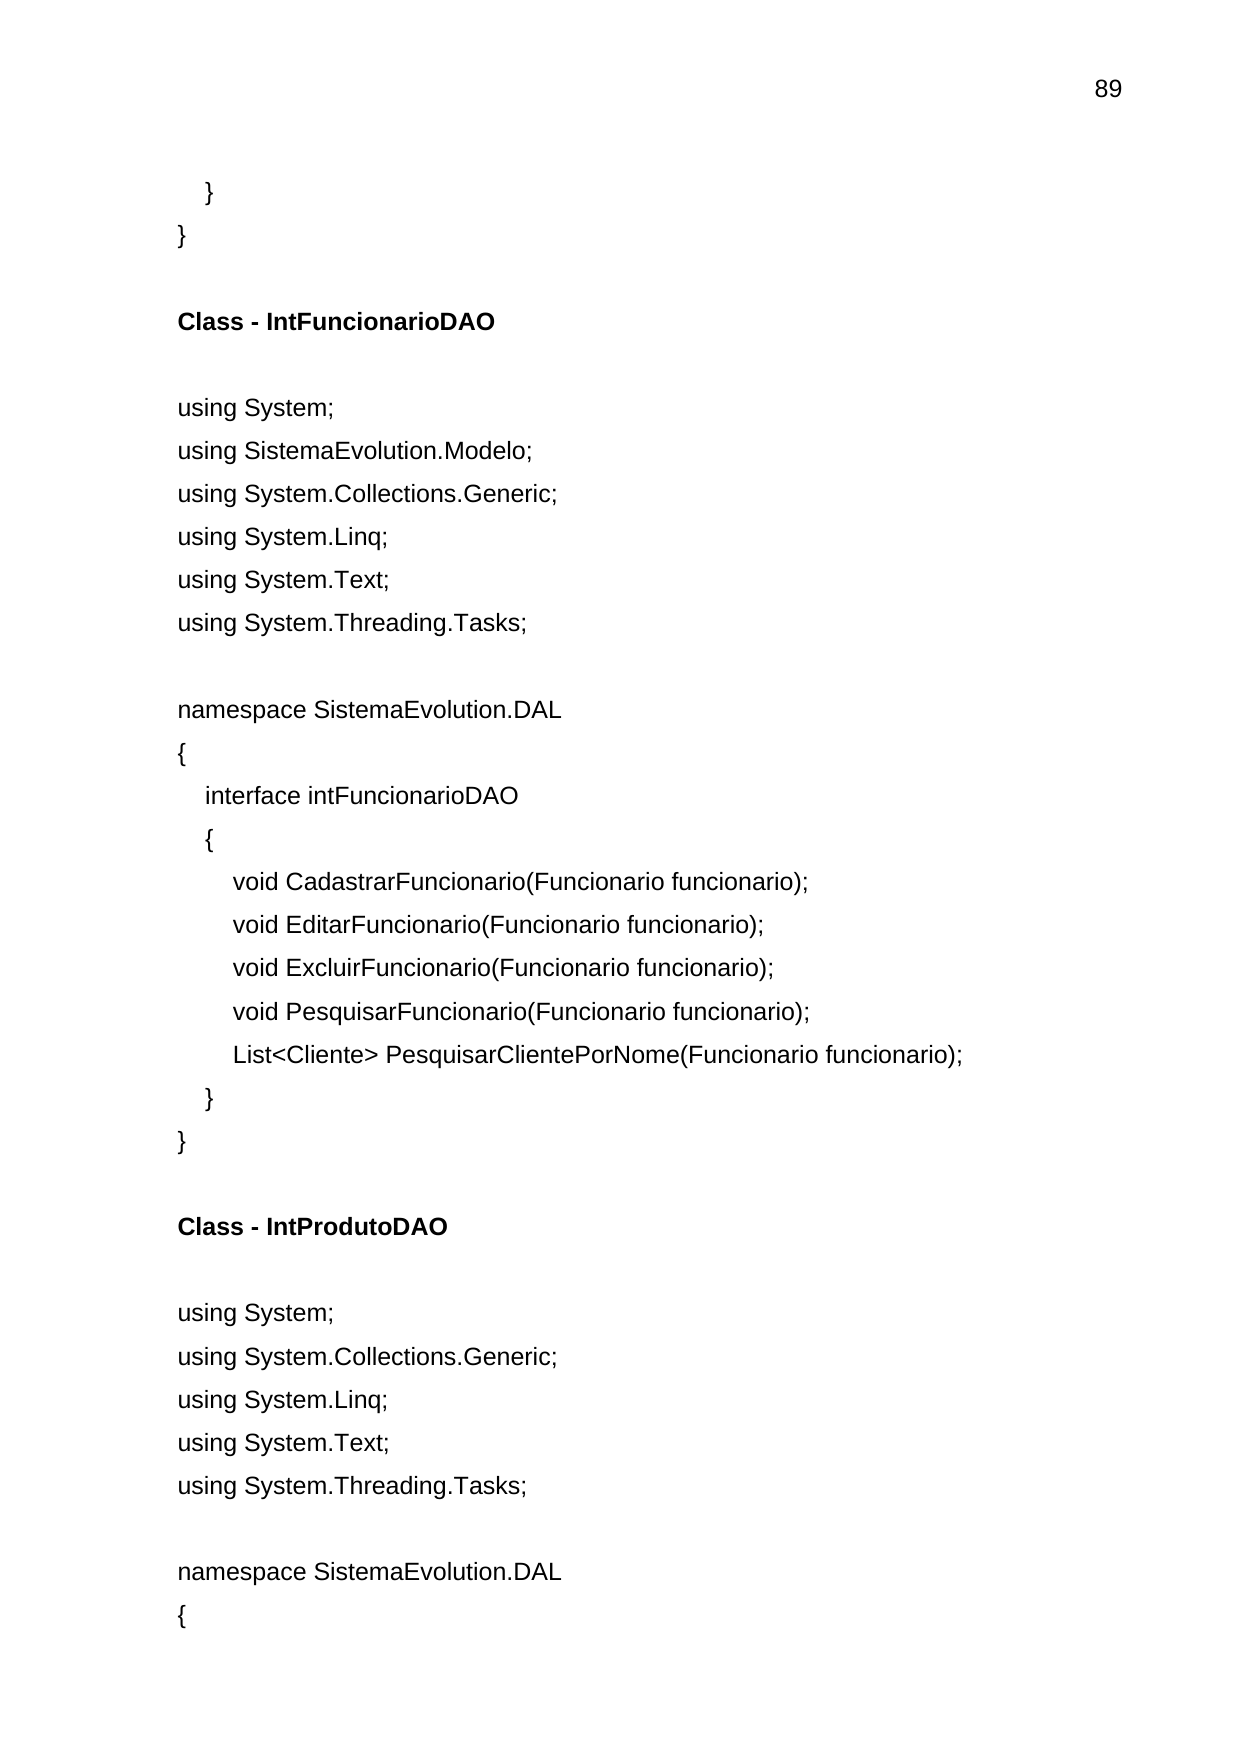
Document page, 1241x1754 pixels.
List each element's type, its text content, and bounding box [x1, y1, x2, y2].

text void CadastrarFuncionario(Funcionario funcionario); [177, 867, 1122, 896]
text namespace SistemaEvolution.DAL [177, 1557, 1122, 1586]
text Class - IntProdutoDAO [177, 1212, 1122, 1241]
text Class - IntFuncionarioDAO [177, 307, 1122, 335]
text namespace SistemaEvolution.DAL [177, 695, 1122, 723]
text { [177, 824, 1122, 853]
text } [177, 1083, 1122, 1112]
text { [177, 1600, 1122, 1629]
text using System.Collections.Generic; [177, 1342, 1122, 1370]
text using System.Text; [177, 565, 1122, 594]
text } [177, 177, 1122, 206]
text using SistemaEvolution.Modelo; [177, 436, 1122, 465]
text List<Cliente> PesquisarClientePorNome(Funcionario funcionario); [177, 1040, 1122, 1068]
text using System.Linq; [177, 1385, 1122, 1413]
text using System.Threading.Tasks; [177, 1471, 1122, 1500]
text using System; [177, 1298, 1122, 1327]
text interface intFuncionarioDAO [177, 781, 1122, 810]
text void PesquisarFuncionario(Funcionario funcionario); [177, 997, 1122, 1025]
text void EditarFuncionario(Funcionario funcionario); [177, 910, 1122, 939]
text using System.Threading.Tasks; [177, 608, 1122, 637]
text { [177, 738, 1122, 767]
text } [177, 1126, 1122, 1155]
text using System.Text; [177, 1428, 1122, 1457]
text using System.Collections.Generic; [177, 479, 1122, 508]
text using System.Linq; [177, 522, 1122, 551]
text } [177, 220, 1122, 249]
text using System; [177, 393, 1122, 422]
text void ExcluirFuncionario(Funcionario funcionario); [177, 953, 1122, 982]
